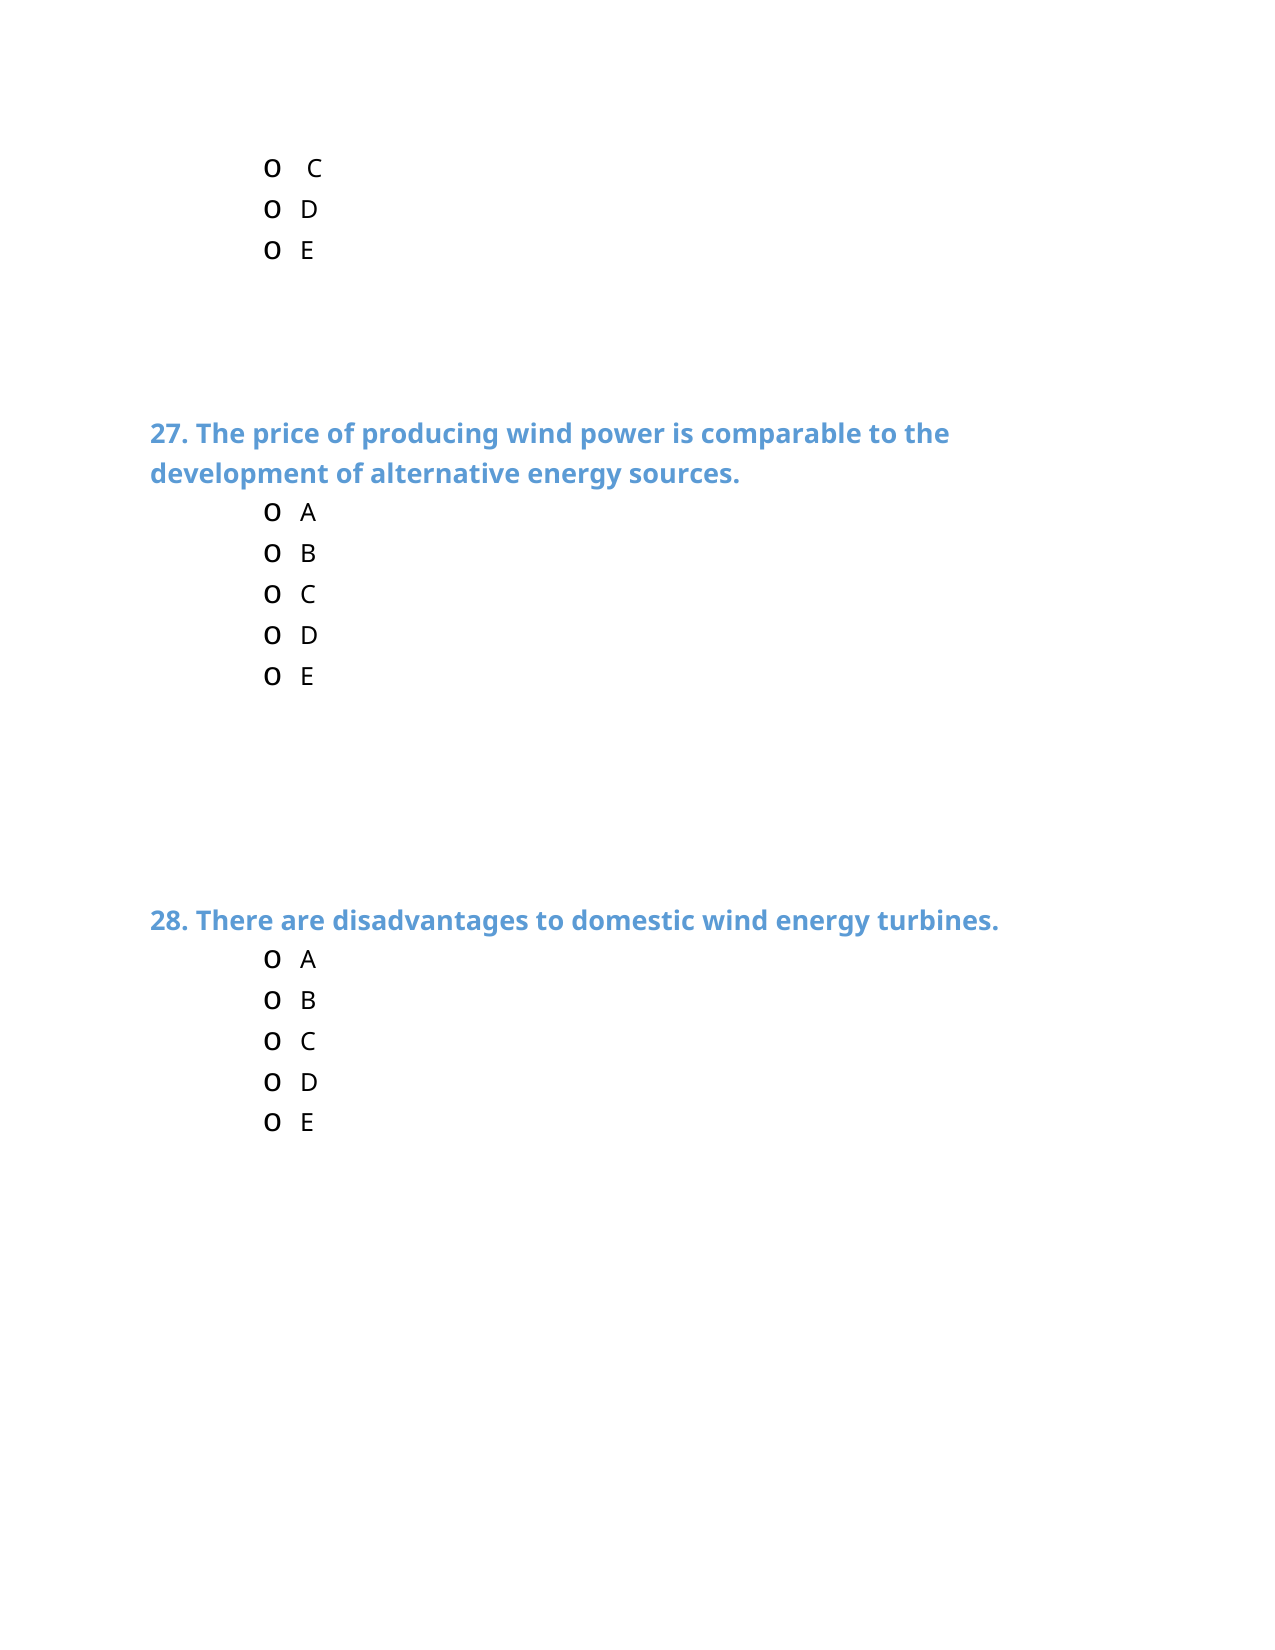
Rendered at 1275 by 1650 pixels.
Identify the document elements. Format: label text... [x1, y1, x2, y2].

text E [262, 232, 1125, 269]
text A [262, 941, 1125, 979]
text D [262, 617, 1125, 654]
text B [262, 982, 1125, 1019]
text E [262, 1104, 1125, 1142]
text C [262, 1022, 1125, 1060]
text C [262, 150, 1125, 188]
text E [262, 657, 1125, 695]
text A [262, 494, 1125, 532]
subtitle 28. There are disadvantages to domestic wind energy turbines. [150, 901, 1125, 938]
subtitle 27. The price of producing wind power is comparable to the development of alternative energy sources. [150, 414, 1125, 491]
text B [262, 535, 1125, 573]
text C [262, 576, 1125, 614]
text D [262, 191, 1125, 229]
text D [262, 1063, 1125, 1101]
